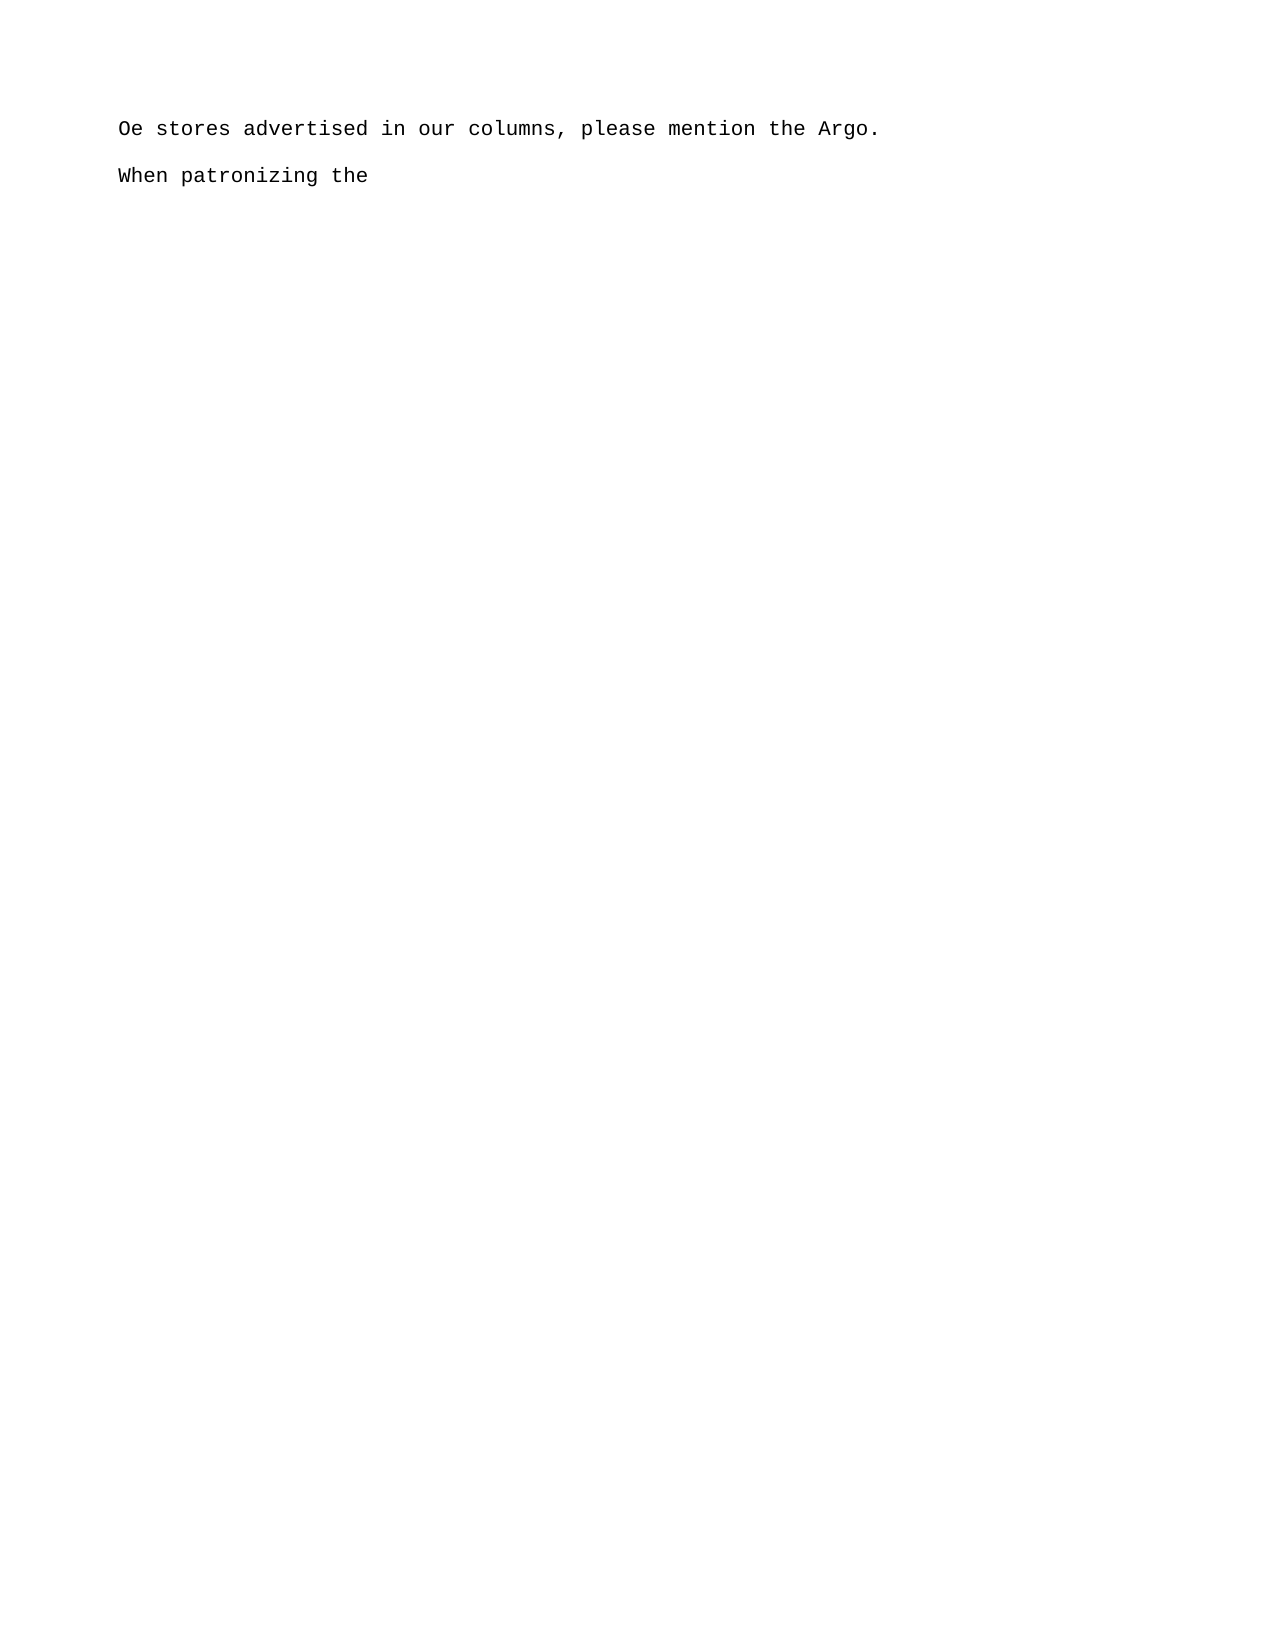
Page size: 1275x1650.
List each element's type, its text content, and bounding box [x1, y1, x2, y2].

text When patronizing the [118, 165, 1157, 189]
text Oe stores advertised in our columns, please mention the Argo. [118, 118, 1157, 142]
